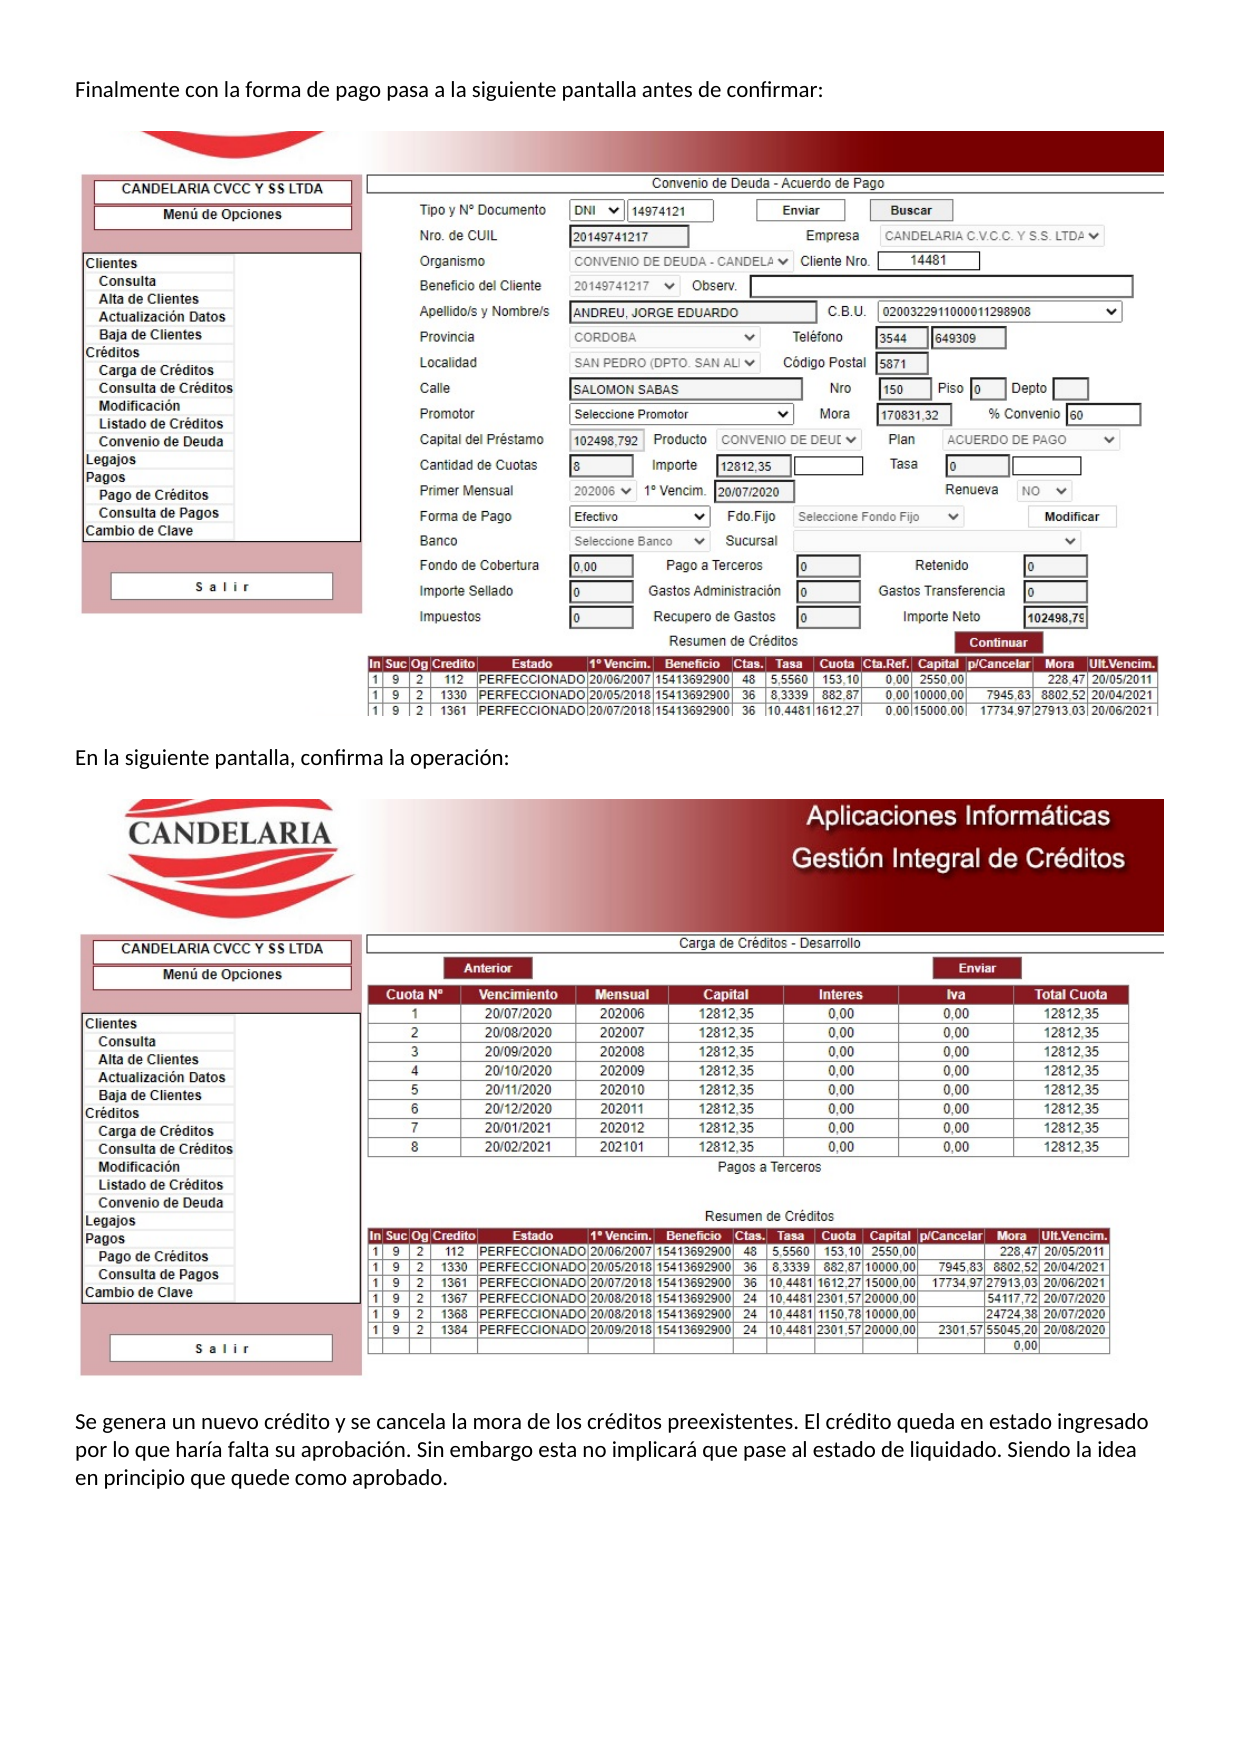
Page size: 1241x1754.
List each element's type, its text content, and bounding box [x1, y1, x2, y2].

picture [75, 131, 1164, 716]
text En la siguiente pantalla, confirma la operación: [75, 743, 1165, 771]
picture [75, 799, 1164, 1380]
text Finalmente con la forma de pago pasa a la siguiente pantalla antes de confirmar: [75, 75, 1165, 103]
text Se genera un nuevo crédito y se cancela la mora de los créditos preexistentes. El crédito queda en estado ingresado por lo que haría falta su aprobación. Sin embargo esta no implicará que pase al estado de liquidado. Siendo la idea en principio que quede como aprobado. [75, 1407, 1165, 1491]
